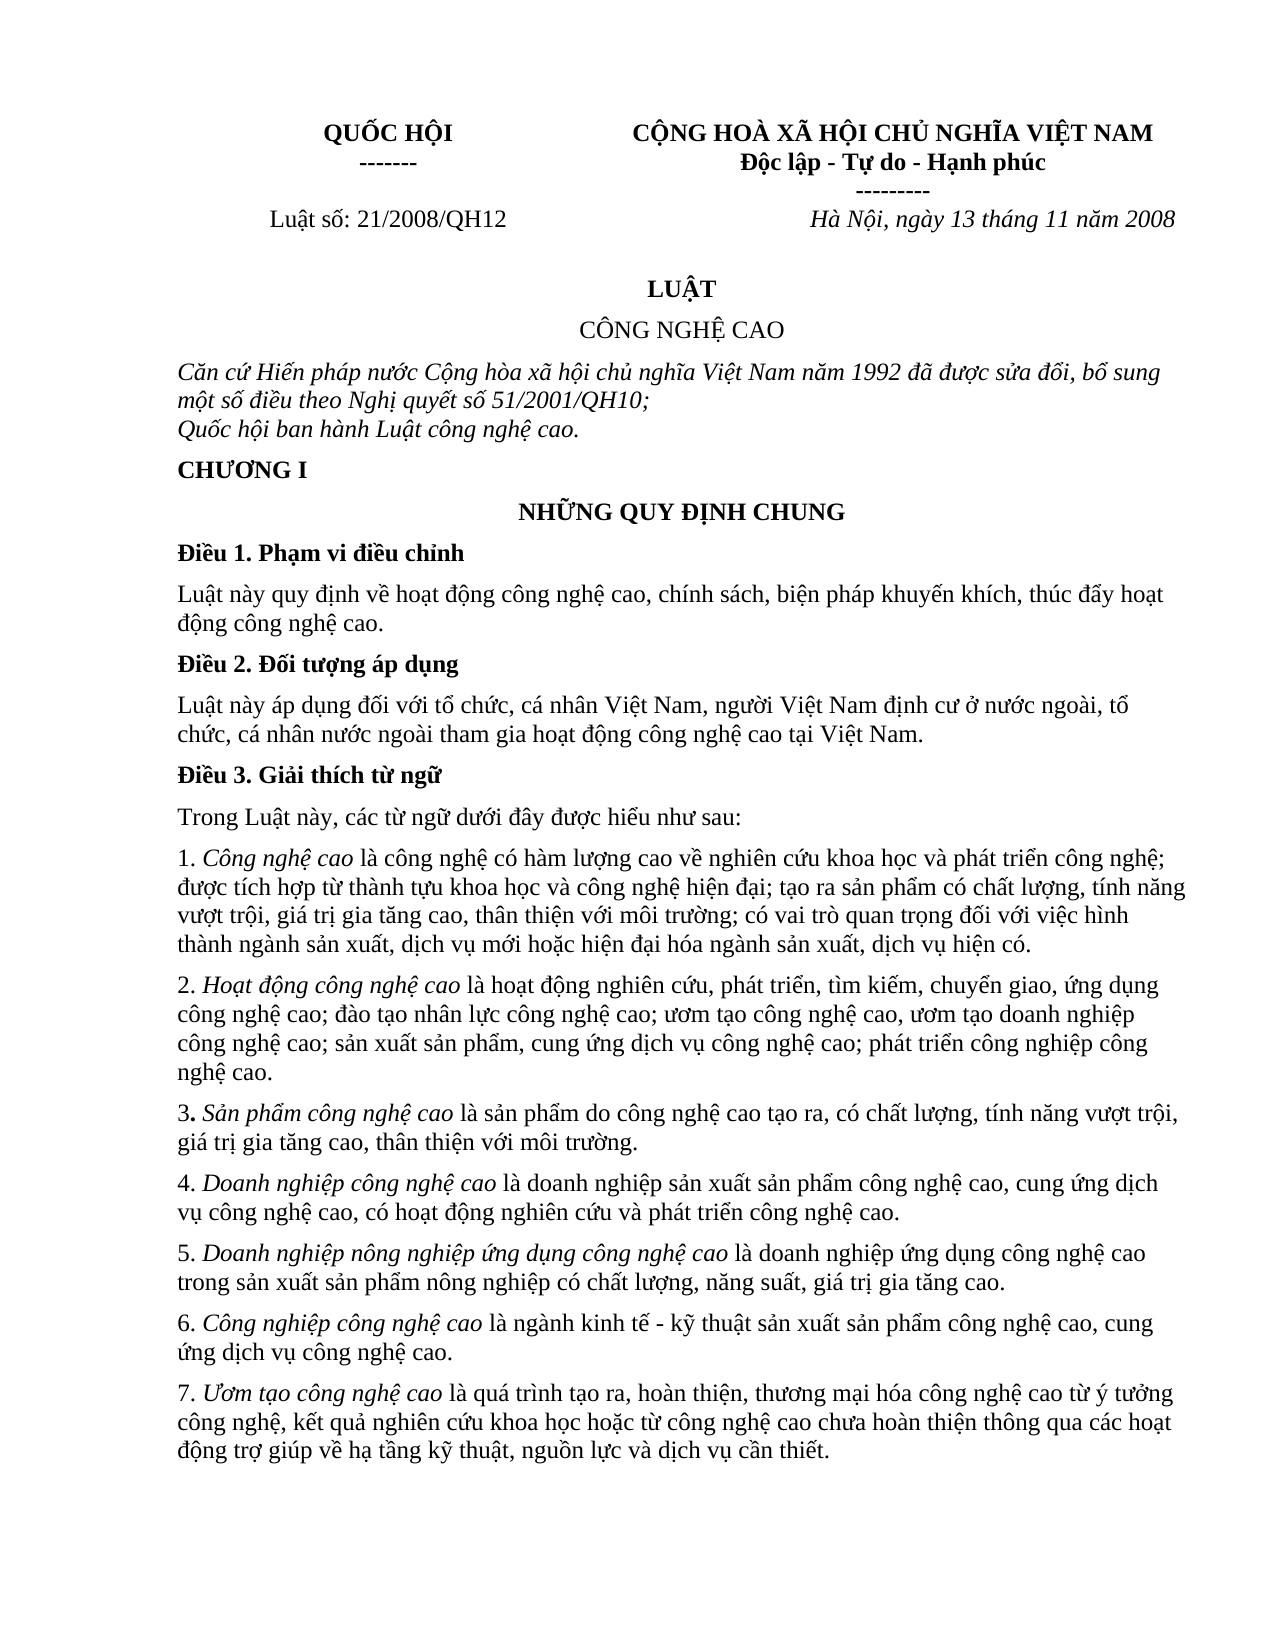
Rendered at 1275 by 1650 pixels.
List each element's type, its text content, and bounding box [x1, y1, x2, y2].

text 7. Ươm tạo công nghệ cao là quá trình tạo ra, hoàn thiện, thương mại hóa công nghệ cao từ ý tưởng công nghệ, kết quả nghiên cứu khoa học hoặc từ công nghệ cao chưa hoàn thiện thông qua các hoạt động trợ giúp về hạ tầng kỹ thuật, nguồn lực và dịch vụ cần thiết. [177, 1378, 1186, 1464]
text Trong Luật này, các từ ngữ dưới đây được hiểu như sau: [177, 802, 1186, 831]
text NHỮNG QUY ĐỊNH CHUNG [177, 497, 1186, 526]
text 2. Hoạt động công nghệ cao là hoạt động nghiên cứu, phát triển, tìm kiếm, chuyển giao, ứng dụng công nghệ cao; đào tạo nhân lực công nghệ cao; ươm tạo công nghệ cao, ươm tạo doanh nghiệp công nghệ cao; sản xuất sản phẩm, cung ứng dịch vụ công nghệ cao; phát triển công nghiệp công nghệ cao. [177, 971, 1186, 1086]
text LUẬT [177, 274, 1186, 303]
text 4. Doanh nghiệp công nghệ cao là doanh nghiệp sản xuất sản phẩm công nghệ cao, cung ứng dịch vụ công nghệ cao, có hoạt động nghiên cứu và phát triển công nghệ cao. [177, 1168, 1186, 1226]
text Điều 1. Phạm vi điều chỉnh [177, 538, 1186, 567]
text Luật này áp dụng đối với tổ chức, cá nhân Việt Nam, người Việt Nam định cư ở nước ngoài, tổ chức, cá nhân nước ngoài tham gia hoạt động công nghệ cao tại Việt Nam. [177, 691, 1186, 748]
table_header QUỐC HỘI ------- [177, 118, 599, 204]
text CÔNG NGHỆ CAO [177, 316, 1186, 344]
table_cell Hà Nội, ngày 13 tháng 11 năm 2008 [599, 204, 1186, 233]
text Luật này quy định về hoạt động công nghệ cao, chính sách, biện pháp khuyến khích, thúc đẩy hoạt động công nghệ cao. [177, 579, 1186, 637]
text CHƯƠNG I [177, 456, 1186, 484]
text Căn cứ Hiến pháp nước Cộng hòa xã hội chủ nghĩa Việt Nam năm 1992 đã được sửa đổi, bổ sung một số điều theo Nghị quyết số 51/2001/QH10; Quốc hội ban hành Luật công nghệ cao. [177, 357, 1186, 443]
text Điều 2. Đối tượng áp dụng [177, 649, 1186, 678]
text 3. Sản phẩm công nghệ cao là sản phẩm do công nghệ cao tạo ra, có chất lượng, tính năng vượt trội, giá trị gia tăng cao, thân thiện với môi trường. [177, 1098, 1186, 1156]
text 1. Công nghệ cao là công nghệ có hàm lượng cao về nghiên cứu khoa học và phát triển công nghệ; được tích hợp từ thành tựu khoa học và công nghệ hiện đại; tạo ra sản phẩm có chất lượng, tính năng vượt trội, giá trị gia tăng cao, thân thiện với môi trường; có vai trò quan trọng đối với việc hình thành ngành sản xuất, dịch vụ mới hoặc hiện đại hóa ngành sản xuất, dịch vụ hiện có. [177, 843, 1186, 958]
table_header CỘNG HOÀ XÃ HỘI CHỦ NGHĨA VIỆT NAM Độc lập - Tự do - Hạnh phúc --------- [599, 118, 1186, 204]
text 6. Công nghiệp công nghệ cao là ngành kinh tế - kỹ thuật sản xuất sản phẩm công nghệ cao, cung ứng dịch vụ công nghệ cao. [177, 1308, 1186, 1366]
text 5. Doanh nghiệp nông nghiệp ứng dụng công nghệ cao là doanh nghiệp ứng dụng công nghệ cao trong sản xuất sản phẩm nông nghiệp có chất lượng, năng suất, giá trị gia tăng cao. [177, 1238, 1186, 1296]
table_cell Luật số: 21/2008/QH12 [177, 204, 599, 233]
text Điều 3. Giải thích từ ngữ [177, 761, 1186, 789]
